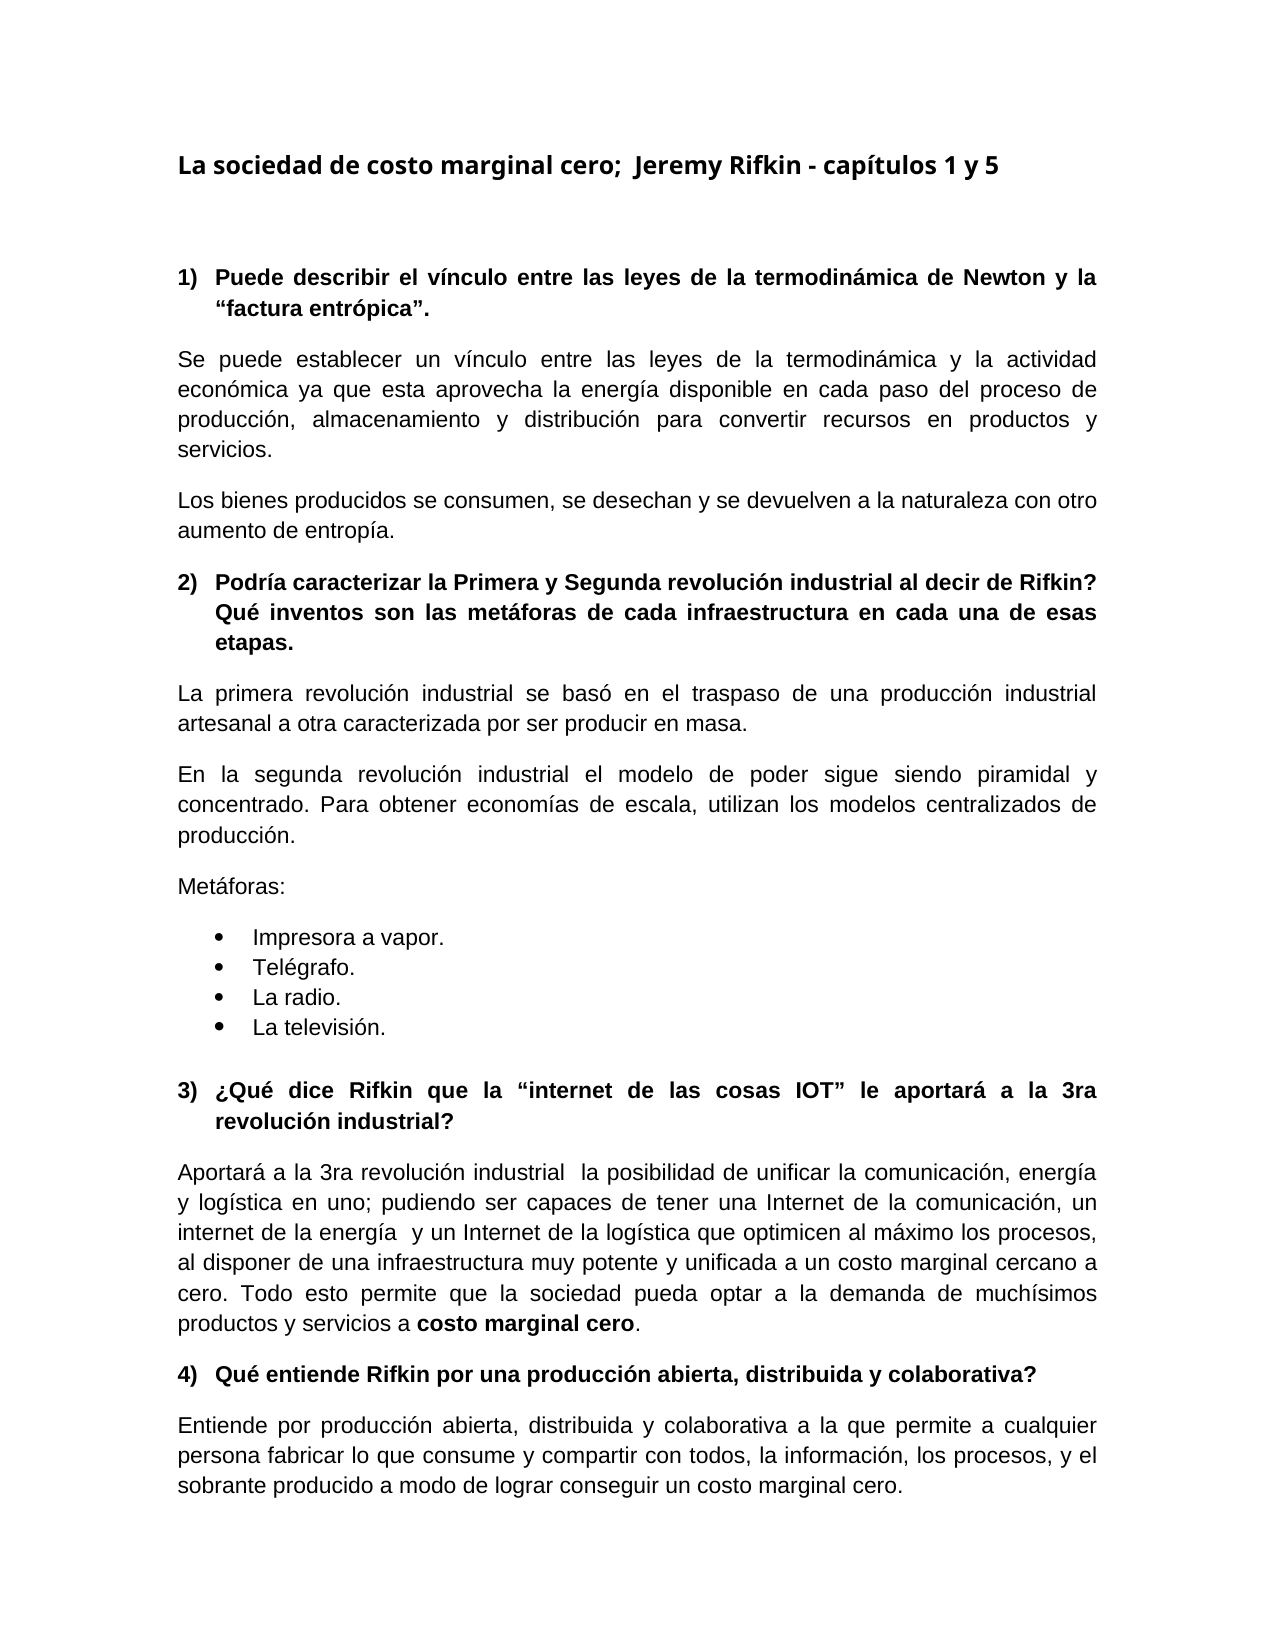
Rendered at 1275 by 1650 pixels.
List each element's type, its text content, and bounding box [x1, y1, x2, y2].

text Metáforas: [177, 873, 1098, 899]
text Entiende por producción abierta, distribuida y colaborativa a la que permite a cualquier persona fabricar lo que consume y compartir con todos, la información, los procesos, y el sobrante producido a modo de lograr conseguir un costo marginal cero. [177, 1412, 1098, 1498]
text Se puede establecer un vínculo entre las leyes de la termodinámica y la actividad económica ya que esta aprovecha la energía disponible en cada paso del proceso de producción, almacenamiento y distribución para convertir recursos en productos y servicios. [177, 346, 1098, 463]
text La sociedad de costo marginal cero; Jeremy Rifkin - capítulos 1 y 5 [177, 148, 1098, 182]
list Telégrafo. [215, 954, 1098, 980]
list Qué entiende Rifkin por una producción abierta, distribuida y colaborativa? [177, 1361, 1098, 1387]
list Impresora a vapor. [215, 924, 1098, 950]
list Podría caracterizar la Primera y Segunda revolución industrial al decir de Rifkin? Qué inventos son las metáforas de cada infraestructura en cada una de esas etapas. [177, 568, 1098, 655]
text En la segunda revolución industrial el modelo de poder sigue siendo piramidal y concentrado. Para obtener economías de escala, utilizan los modelos centralizados de producción. [177, 761, 1098, 848]
list ¿Qué dice Rifkin que la “internet de las cosas IOT” le aportará a la 3ra revolución industrial? [177, 1077, 1098, 1134]
text La primera revolución industrial se basó en el traspaso de una producción industrial artesanal a otra caracterizada por ser producir en masa. [177, 680, 1098, 737]
list La radio. [215, 984, 1098, 1011]
list Puede describir el vínculo entre las leyes de la termodinámica de Newton y la “factura entrópica”. [177, 264, 1098, 321]
text Los bienes producidos se consumen, se desechan y se devuelven a la naturaleza con otro aumento de entropía. [177, 487, 1098, 544]
list La televisión. [215, 1014, 1098, 1041]
text Aportará a la 3ra revolución industrial la posibilidad de unificar la comunicación, energía y logística en uno; pudiendo ser capaces de tener una Internet de la comunicación, un internet de la energía y un Internet de la logística que optimicen al máximo los procesos, al disponer de una infraestructura muy potente y unificada a un costo marginal cercano a cero. Todo esto permite que la sociedad pueda optar a la demanda de muchísimos productos y servicios a costo marginal cero. [177, 1159, 1098, 1336]
